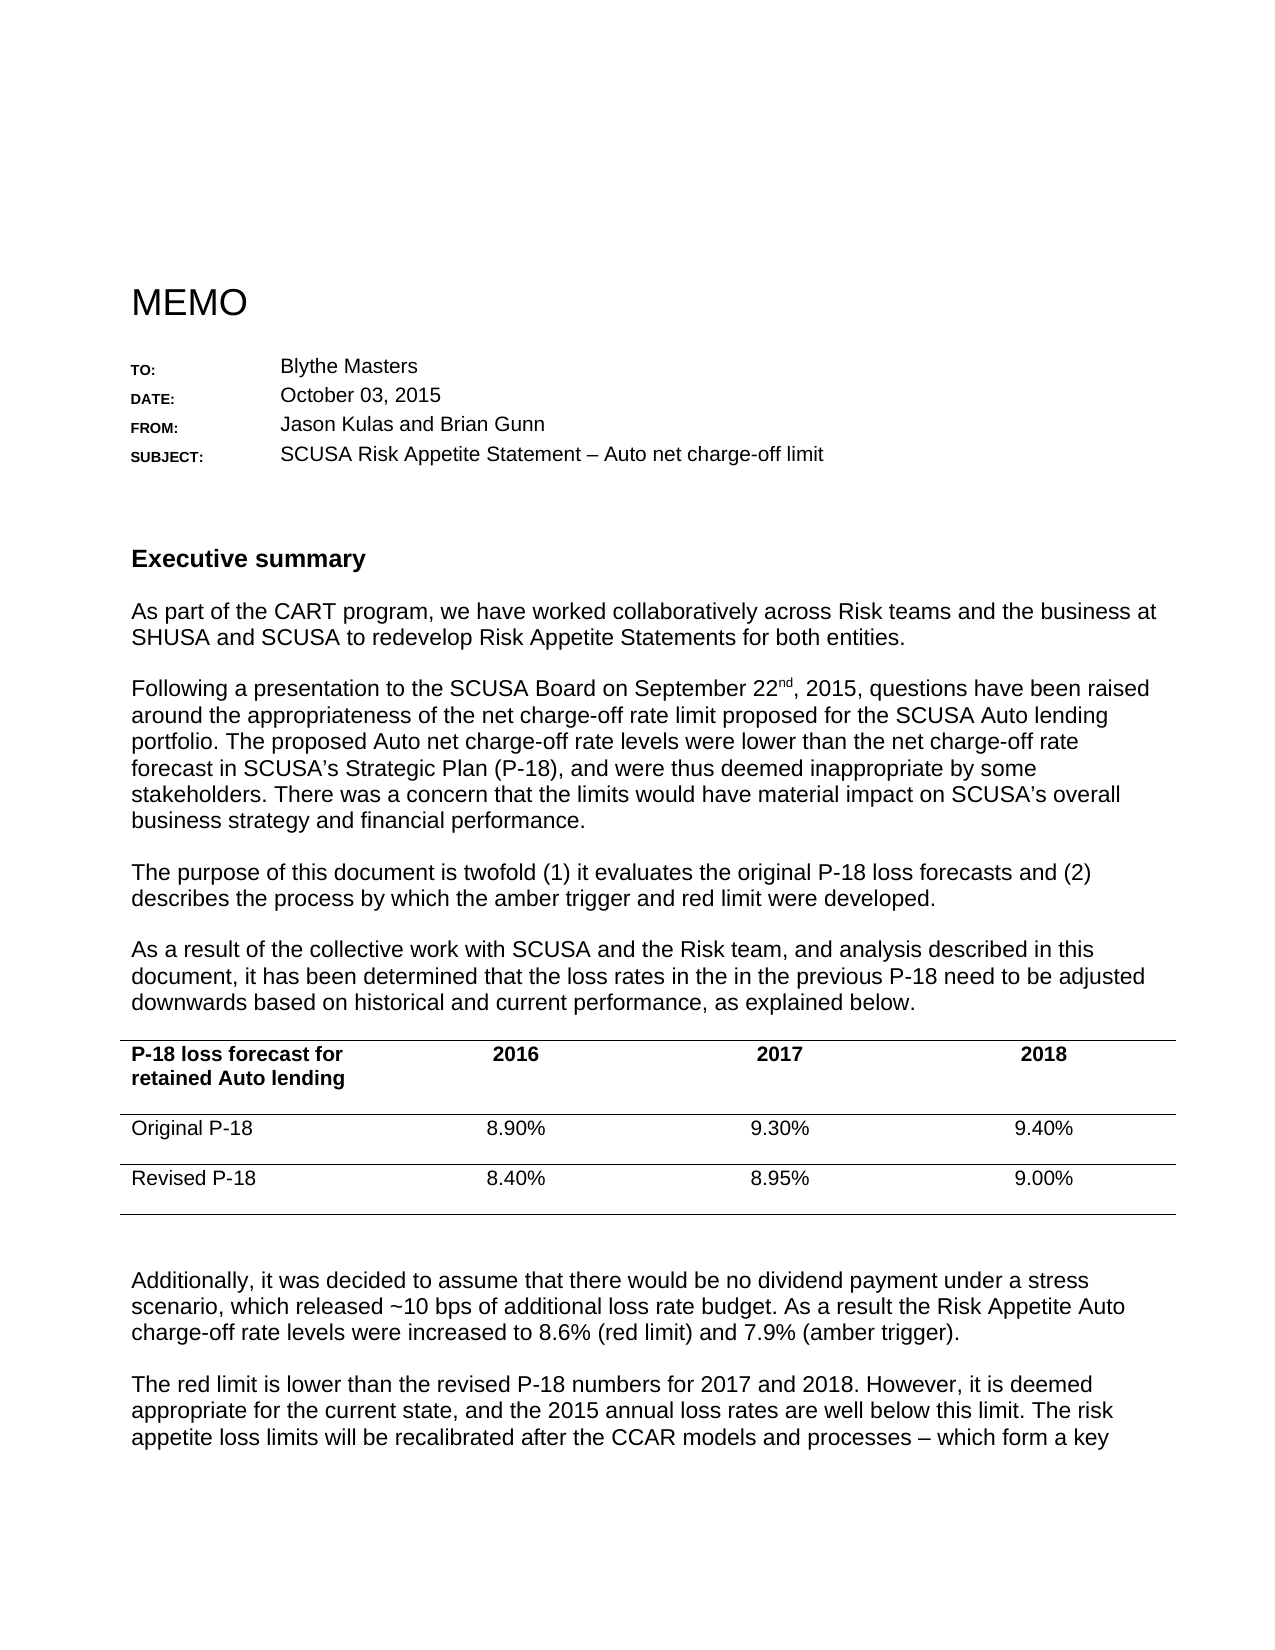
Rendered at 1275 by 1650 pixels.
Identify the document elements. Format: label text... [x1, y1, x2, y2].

table_cell Revised P-18 [120, 1165, 384, 1214]
table_cell October 03, 2015 [280, 378, 1091, 407]
text Additionally, it was decided to assume that there would be no dividend payment under a stress scenario, which released ~10 bps of additional loss rate budget. As a result the Risk Appetite Auto charge-off rate levels were increased to 8.6% (red limit) and 7.9% (amber trigger). [131, 1267, 1164, 1346]
text Following a presentation to the SCUSA Board on September 22nd, 2015, questions have been raised around the appropriateness of the net charge-off rate limit proposed for the SCUSA Auto lending portfolio. The proposed Auto net charge-off rate levels were lower than the net charge-off rate forecast in SCUSA’s Strategic Plan (P-18), and were thus deemed inappropriate by some stakeholders. There was a concern that the limits would have material impact on SCUSA’s overall business strategy and financial performance. [131, 675, 1164, 833]
table_cell Jason Kulas and Brian Gunn [280, 407, 1091, 436]
table_header 2017 [648, 1041, 912, 1114]
table_header 2016 [384, 1041, 648, 1114]
table_cell 9.40% [912, 1115, 1176, 1164]
table_cell 9.30% [648, 1115, 912, 1164]
table_cell 8.95% [648, 1165, 912, 1214]
table_cell Original P-18 [120, 1115, 384, 1164]
text As a result of the collective work with SCUSA and the Risk team, and analysis described in this document, it has been determined that the loss rates in the in the previous P-18 need to be adjusted downwards based on historical and current performance, as explained below. [131, 936, 1164, 1015]
text As part of the CART program, we have worked collaboratively across Risk teams and the business at SHUSA and SCUSA to redevelop Risk Appetite Statements for both entities. [131, 598, 1164, 650]
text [131, 1371, 1164, 1450]
table_cell Subject: [130, 436, 280, 490]
table_header To: [130, 349, 280, 378]
table_cell From: [130, 407, 280, 436]
table_cell Date: [130, 378, 280, 407]
table_cell SCUSA Risk Appetite Statement – Auto net charge-off limit [280, 436, 1091, 490]
text Executive summary [131, 544, 1164, 573]
text The purpose of this document is twofold (1) it evaluates the original P-18 loss forecasts and (2) describes the process by which the amber trigger and red limit were developed. [131, 858, 1164, 911]
table_header P-18 loss forecast for retained Auto lending [120, 1041, 384, 1114]
table_cell 8.90% [384, 1115, 648, 1164]
table_cell 9.00% [912, 1165, 1176, 1214]
text Memo [131, 281, 1164, 324]
table_header 2018 [912, 1041, 1176, 1114]
table_cell 8.40% [384, 1165, 648, 1214]
table_header Blythe Masters [280, 349, 1091, 378]
